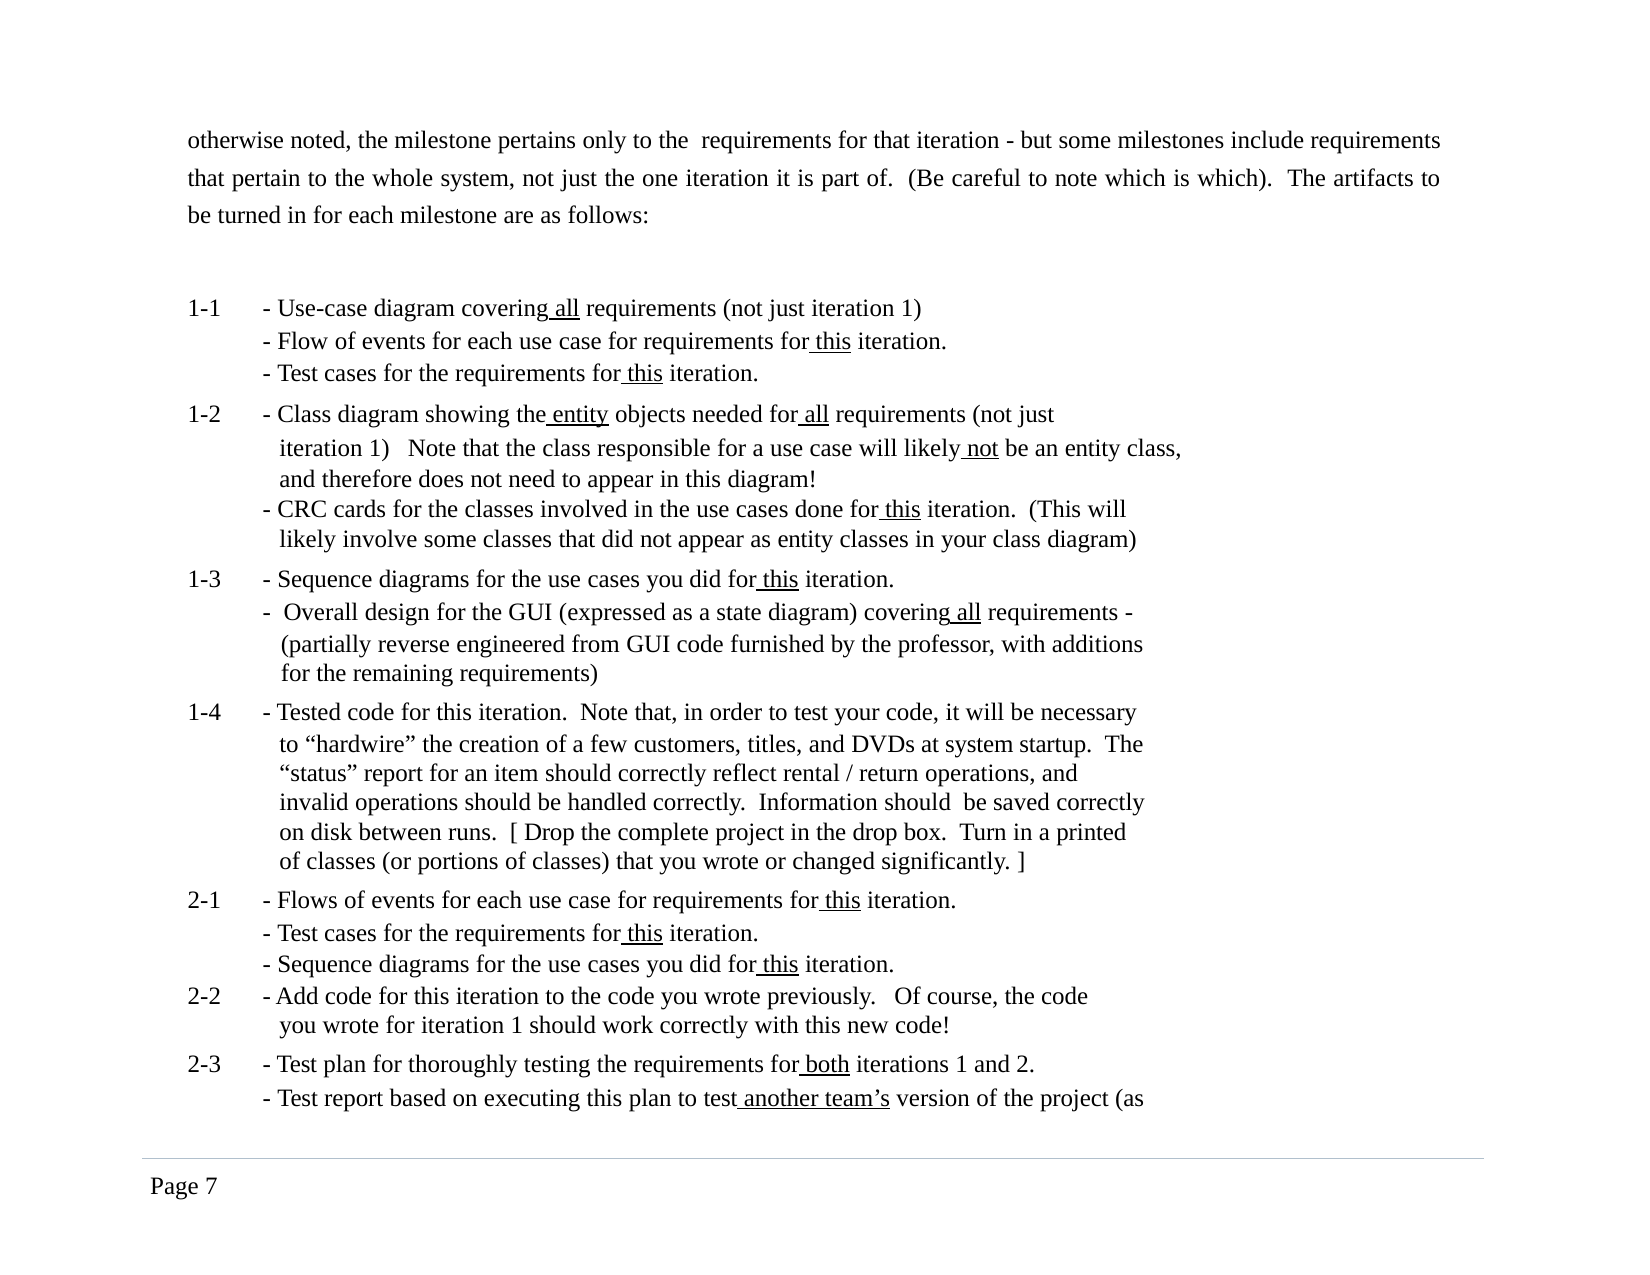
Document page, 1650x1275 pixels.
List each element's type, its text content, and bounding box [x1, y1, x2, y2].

text and therefore does not need to appear in this diagram! [187, 466, 1447, 493]
text 2-2 - Add code for this iteration to the code you wrote previously. Of course, the code [187, 982, 1447, 1009]
text 1-4 - Tested code for this iteration. Note that, in order to test your code, it will be necessary [187, 691, 1447, 728]
text 1-3 - Sequence diagrams for the use cases you did for this iteration. [187, 557, 1447, 595]
text 1-1 - Use-case diagram covering all requirements (not just iteration 1) [187, 287, 1447, 324]
text “status” report for an item should correctly reflect rental / return operations, and [187, 762, 1447, 787]
text - Sequence diagrams for the use cases you did for this iteration. [187, 951, 1447, 978]
text of classes (or portions of classes) that you wrote or changed significantly. ] [187, 849, 1447, 874]
text invalid operations should be handled correctly. Information should be saved correctly [187, 791, 1447, 816]
text likely involve some classes that did not appear as entity classes in your class diagram) [187, 526, 1447, 553]
text to “hardwire” the creation of a few customers, titles, and DVDs at system startup. The [187, 732, 1447, 757]
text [187, 119, 1441, 231]
text - Overall design for the GUI (expressed as a state diagram) covering all requirements - [187, 599, 1447, 626]
text on disk between runs. [ Drop the complete project in the drop box. Turn in a printed [187, 820, 1447, 845]
text 2-3 - Test plan for thoroughly testing the requirements for both iterations 1 and 2. [187, 1043, 1447, 1080]
text - Test report based on executing this plan to test another team’s version of the project (as [187, 1084, 1447, 1112]
text for the remaining requirements) [187, 662, 1447, 687]
text (partially reverse engineered from GUI code furnished by the professor, with additions [187, 630, 1447, 657]
text 2-1 - Flows of events for each use case for requirements for this iteration. [187, 878, 1447, 916]
text - CRC cards for the classes involved in the use cases done for this iteration. (This will [187, 497, 1447, 522]
text - Test cases for the requirements for this iteration. [187, 920, 1447, 947]
text iteration 1) Note that the class responsible for a use case will likely not be an entity class, [187, 434, 1447, 462]
text 1-2 - Class diagram showing the entity objects needed for all requirements (not just [187, 391, 1447, 430]
text you wrote for iteration 1 should work correctly with this new code! [187, 1014, 1447, 1039]
text - Test cases for the requirements for this iteration. [187, 359, 1447, 387]
text - Flow of events for each use case for requirements for this iteration. [187, 328, 1447, 355]
